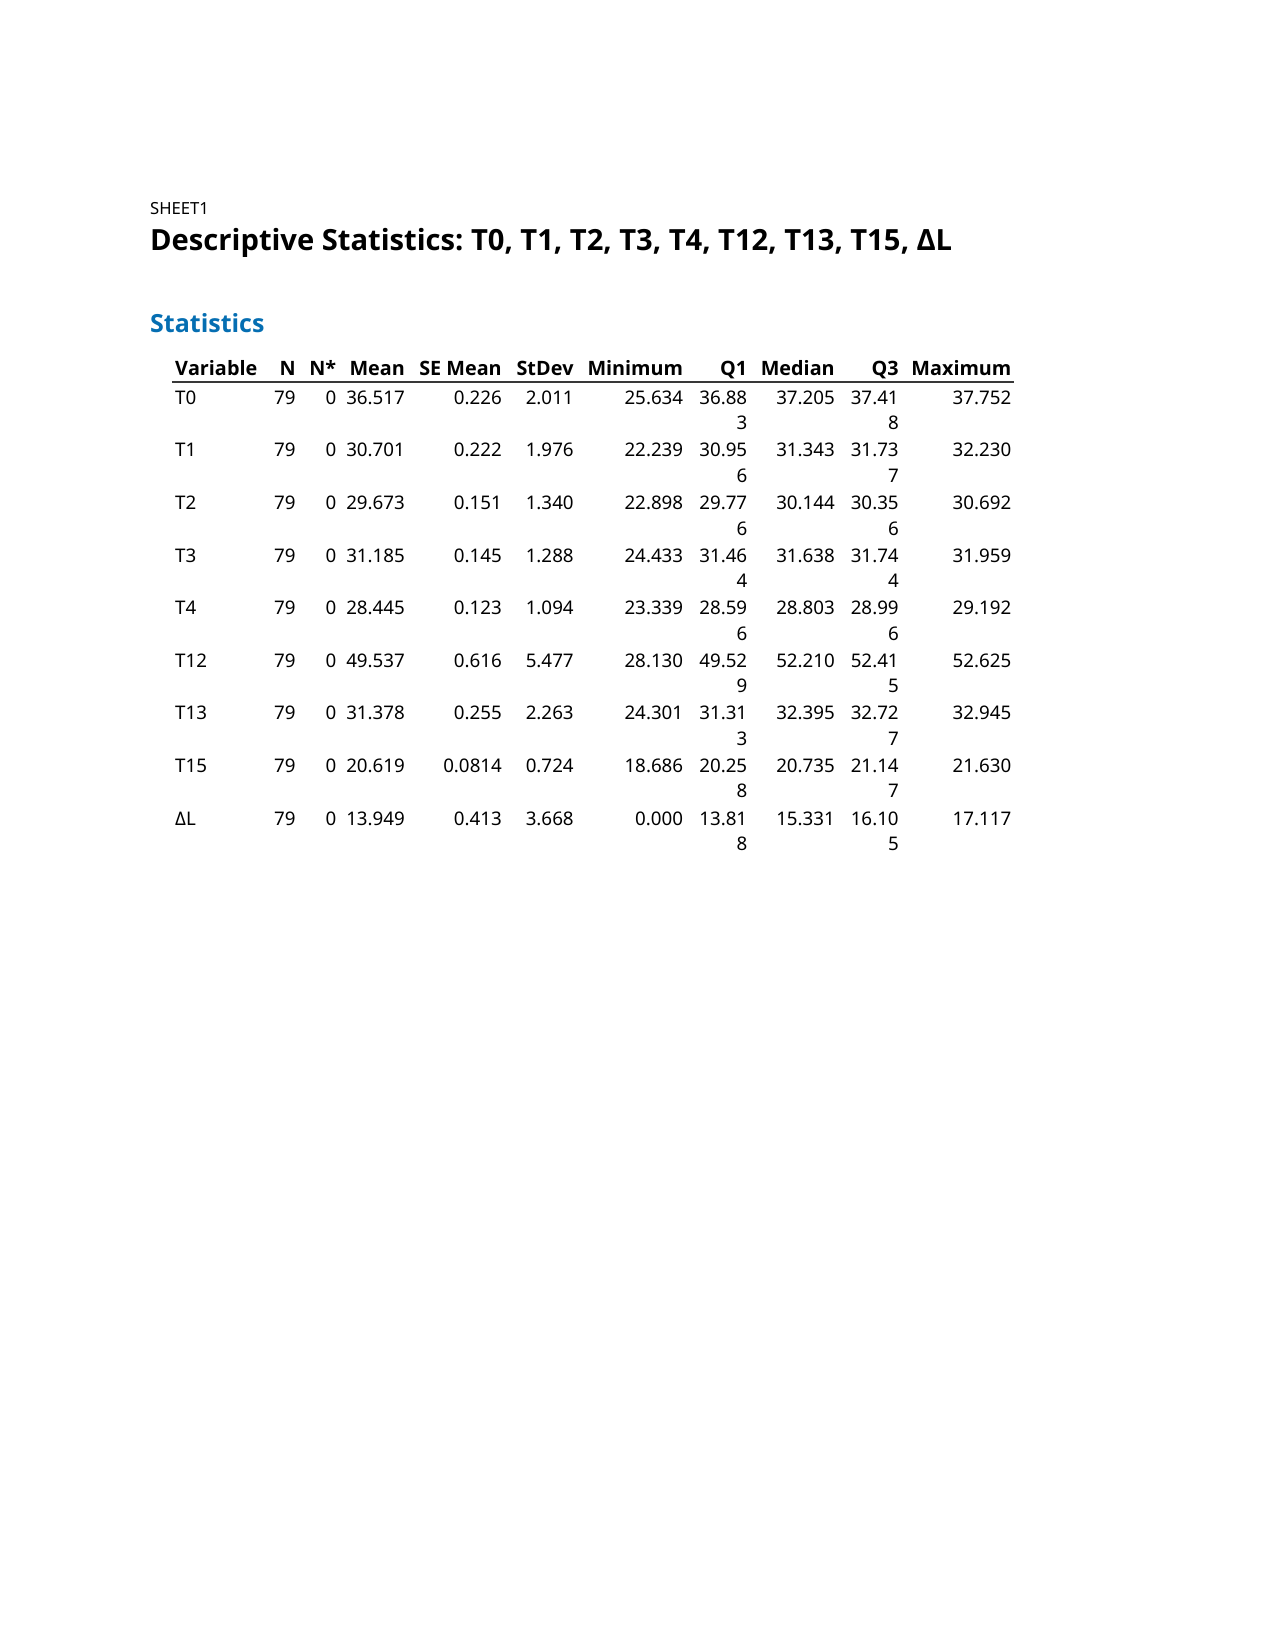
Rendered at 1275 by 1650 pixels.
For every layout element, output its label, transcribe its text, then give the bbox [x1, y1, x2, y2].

table_cell T3 [172, 540, 267, 593]
table_cell 31.313 [686, 698, 750, 751]
table_cell 17.117 [902, 803, 1014, 856]
table_cell 31.378 [339, 698, 408, 751]
table_cell 31.638 [750, 540, 838, 593]
table_cell 79 [267, 698, 298, 751]
table_cell 28.803 [750, 593, 838, 646]
table_cell 0 [299, 488, 339, 540]
table_cell 21.147 [838, 751, 902, 803]
table_header N [267, 353, 298, 381]
table_cell 13.949 [339, 803, 408, 856]
text Descriptive Statistics: T0, T1, T2, T3, T4, T12, T13, T15, ΔL [150, 219, 1112, 259]
table_cell 22.898 [577, 488, 686, 540]
table_header SE Mean [408, 353, 505, 381]
table_cell 79 [267, 488, 298, 540]
table_header Minimum [577, 353, 686, 381]
table_cell 0.000 [577, 803, 686, 856]
table_header Q3 [838, 353, 902, 381]
table_cell 29.673 [339, 488, 408, 540]
table_cell 0 [299, 383, 339, 435]
table_cell 52.415 [838, 646, 902, 698]
table_cell 25.634 [577, 383, 686, 435]
table_cell 0.123 [408, 593, 505, 646]
table_cell 32.395 [750, 698, 838, 751]
table_cell 3.668 [505, 803, 577, 856]
table_cell 0.616 [408, 646, 505, 698]
table_cell 0.413 [408, 803, 505, 856]
table_cell 0 [299, 698, 339, 751]
text Statistics [150, 306, 1125, 340]
table_cell 20.619 [339, 751, 408, 803]
table_header Maximum [902, 353, 1014, 381]
table_cell 30.144 [750, 488, 838, 540]
table_cell T15 [172, 751, 267, 803]
text SHEET1 [150, 197, 1125, 219]
table_cell 0 [299, 435, 339, 488]
table_cell 31.744 [838, 540, 902, 593]
table_cell 79 [267, 646, 298, 698]
table_cell 29.192 [902, 593, 1014, 646]
table_cell 22.239 [577, 435, 686, 488]
table_cell 29.776 [686, 488, 750, 540]
table_cell 79 [267, 751, 298, 803]
table_cell T1 [172, 435, 267, 488]
table_cell 21.630 [902, 751, 1014, 803]
table_cell 2.263 [505, 698, 577, 751]
table_cell 1.094 [505, 593, 577, 646]
table_cell 30.701 [339, 435, 408, 488]
table_cell 32.945 [902, 698, 1014, 751]
table_cell 15.331 [750, 803, 838, 856]
table_header Variable [172, 353, 267, 381]
table_cell 13.818 [686, 803, 750, 856]
table_cell 30.692 [902, 488, 1014, 540]
table_cell T13 [172, 698, 267, 751]
table_cell 20.258 [686, 751, 750, 803]
table_cell 0 [299, 593, 339, 646]
table_cell 30.956 [686, 435, 750, 488]
table_cell 2.011 [505, 383, 577, 435]
table_header Q1 [686, 353, 750, 381]
table_cell 24.433 [577, 540, 686, 593]
table_cell 31.959 [902, 540, 1014, 593]
table_cell 0.226 [408, 383, 505, 435]
table_cell 31.185 [339, 540, 408, 593]
table_cell 16.105 [838, 803, 902, 856]
table_cell 0.724 [505, 751, 577, 803]
table_cell 30.356 [838, 488, 902, 540]
table_cell 24.301 [577, 698, 686, 751]
table_cell 79 [267, 435, 298, 488]
table_cell T4 [172, 593, 267, 646]
table_cell 28.596 [686, 593, 750, 646]
table_cell 31.737 [838, 435, 902, 488]
table_cell 0 [299, 751, 339, 803]
table_cell 49.529 [686, 646, 750, 698]
table_cell 1.288 [505, 540, 577, 593]
table_cell 32.727 [838, 698, 902, 751]
table_cell 31.343 [750, 435, 838, 488]
table_cell 0.145 [408, 540, 505, 593]
table_cell 0.0814 [408, 751, 505, 803]
table_cell 36.883 [686, 383, 750, 435]
table_cell 79 [267, 803, 298, 856]
table_cell 28.996 [838, 593, 902, 646]
table_cell 32.230 [902, 435, 1014, 488]
table_cell 23.339 [577, 593, 686, 646]
table_cell 79 [267, 540, 298, 593]
table_cell 36.517 [339, 383, 408, 435]
table_cell 79 [267, 593, 298, 646]
table_cell 5.477 [505, 646, 577, 698]
table_cell 0 [299, 646, 339, 698]
table_cell 0.222 [408, 435, 505, 488]
table_cell 1.976 [505, 435, 577, 488]
table_cell 0.255 [408, 698, 505, 751]
table_cell T0 [172, 383, 267, 435]
table_cell 28.445 [339, 593, 408, 646]
table_cell 79 [267, 383, 298, 435]
table_cell 20.735 [750, 751, 838, 803]
table_cell 49.537 [339, 646, 408, 698]
table_header N* [299, 353, 339, 381]
table_cell T2 [172, 488, 267, 540]
table_cell 52.625 [902, 646, 1014, 698]
table_header StDev [505, 353, 577, 381]
table_header Median [750, 353, 838, 381]
table_cell 52.210 [750, 646, 838, 698]
table_cell 37.418 [838, 383, 902, 435]
table_cell T12 [172, 646, 267, 698]
table_cell 0 [299, 803, 339, 856]
table_header Mean [339, 353, 408, 381]
table_cell 31.464 [686, 540, 750, 593]
table_cell 37.752 [902, 383, 1014, 435]
table_cell 0.151 [408, 488, 505, 540]
table_cell 37.205 [750, 383, 838, 435]
table_cell 1.340 [505, 488, 577, 540]
table_cell 0 [299, 540, 339, 593]
table_cell 28.130 [577, 646, 686, 698]
table_cell 18.686 [577, 751, 686, 803]
table_cell ΔL [172, 803, 267, 856]
